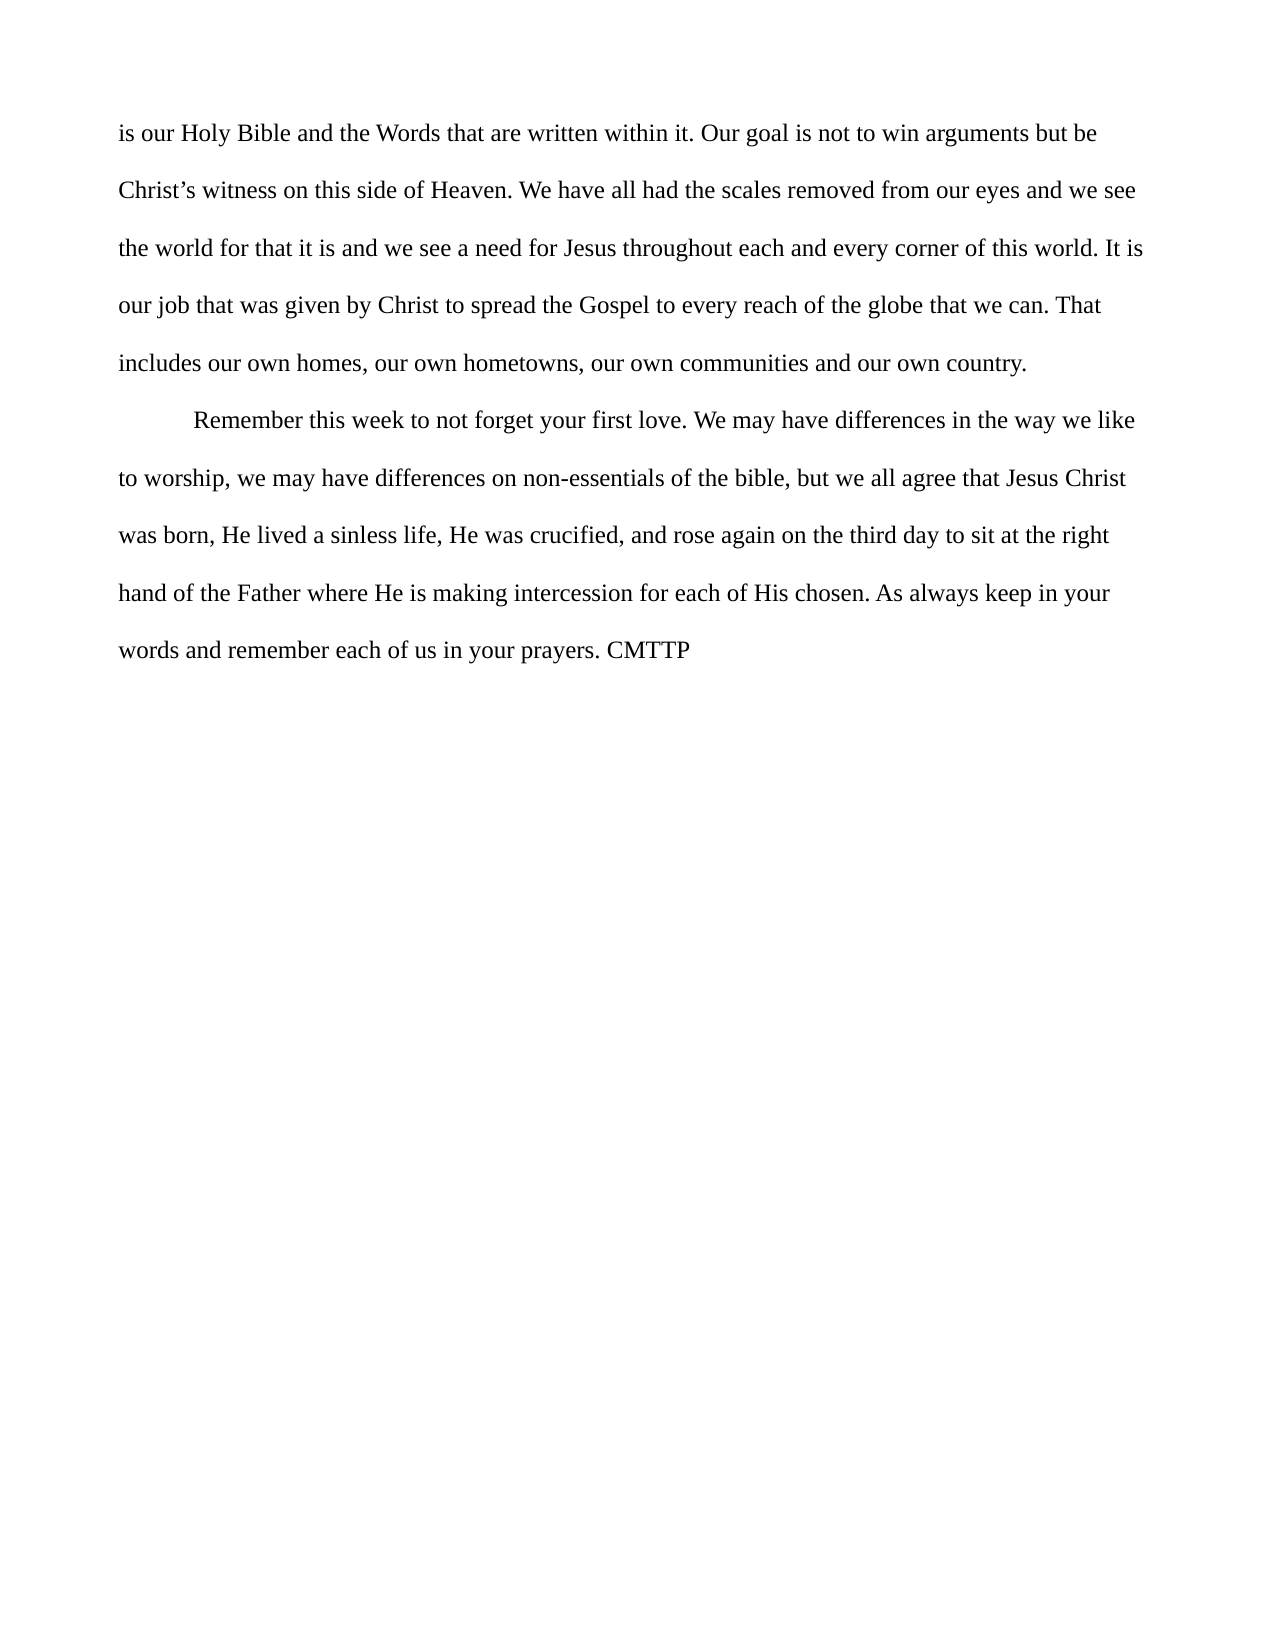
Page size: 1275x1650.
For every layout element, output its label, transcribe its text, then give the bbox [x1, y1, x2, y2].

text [118, 118, 1157, 377]
text Remember this week to not forget your first love. We may have differences in the way we like to worship, we may have differences on non-essentials of the bible, but we all agree that Jesus Christ was born, He lived a sinless life, He was crucified, and rose again on the third day to sit at the right hand of the Father where He is making intercession for each of His chosen. As always keep in your words and remember each of us in your prayers. CMTTP [118, 406, 1157, 664]
